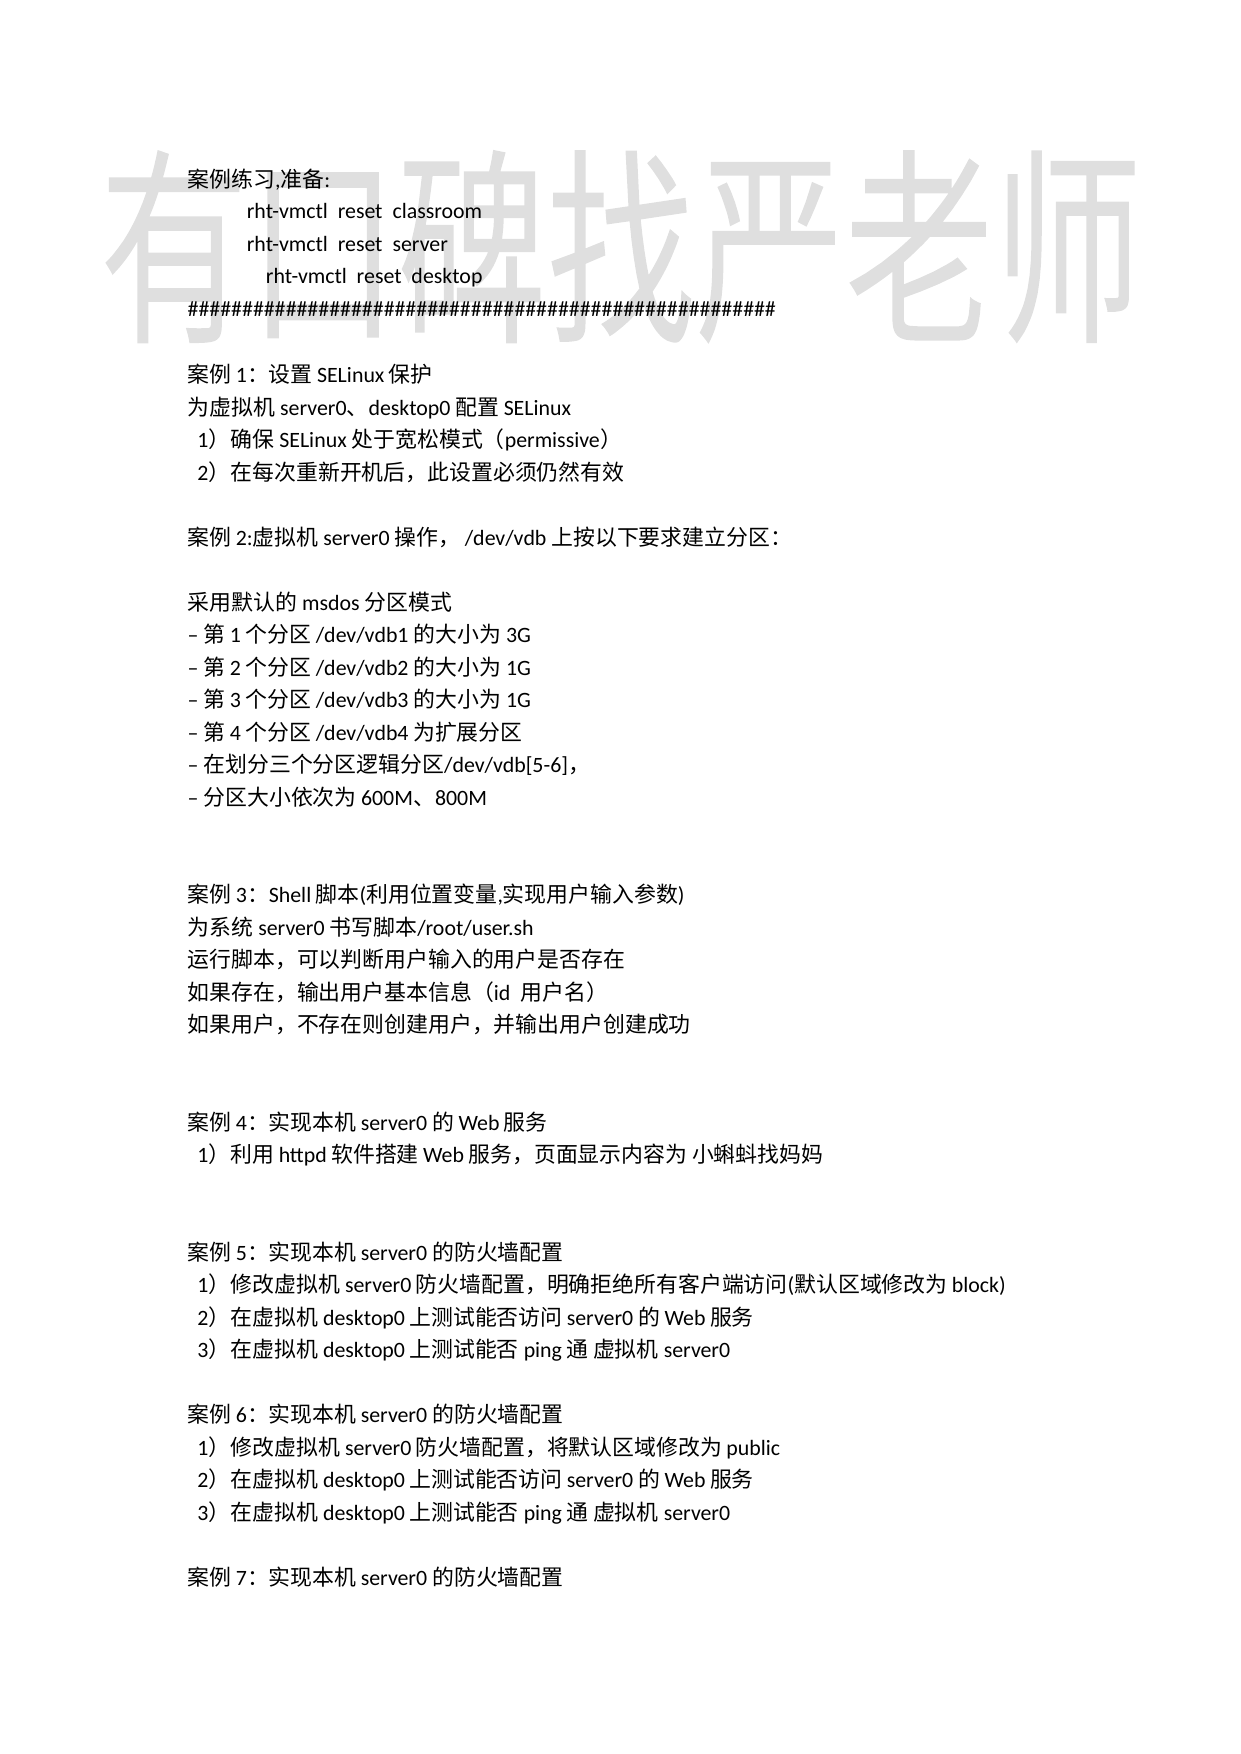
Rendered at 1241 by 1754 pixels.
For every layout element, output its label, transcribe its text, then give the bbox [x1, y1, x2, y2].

text 1）利用httpd软件搭建Web服务，页面显示内容为 小蝌蚪找妈妈 [187, 1137, 1053, 1169]
text – 第2个分区 /dev/vdb2 的大小为 1G [187, 649, 1053, 682]
text 3）在虚拟机 desktop0上测试能否 ping通 虚拟机 server0 [187, 1494, 1053, 1527]
text – 第3个分区 /dev/vdb3 的大小为 1G [187, 682, 1053, 714]
text 案例7：实现本机server0 的防火墙配置 [187, 1559, 1053, 1592]
text – 分区大小依次为600M、800M [187, 779, 1053, 812]
text 案例1：设置SELinux保护 [187, 357, 1053, 389]
text – 第1个分区 /dev/vdb1 的大小为 3G [187, 617, 1053, 649]
text – 第4个分区 /dev/vdb4为扩展分区 [187, 714, 1053, 747]
text 1）修改虚拟机 server0防火墙配置，明确拒绝所有客户端访问(默认区域修改为block) [187, 1267, 1053, 1299]
text 2）在每次重新开机后，此设置必须仍然有效 [187, 454, 1053, 487]
text 为虚拟机 server0、desktop0 配置SELinux [187, 389, 1053, 422]
text 1）确保 SELinux 处于宽松模式（permissive） [187, 422, 1053, 454]
text 案例3：Shell脚本(利用位置变量,实现用户输入参数) [187, 877, 1053, 909]
text 案例2:虚拟机 server0操作， /dev/vdb 上按以下要求建立分区： [187, 519, 1053, 552]
text 2）在虚拟机 desktop0上测试能否访问server0 的Web服务 [187, 1462, 1053, 1494]
text rht-vmctl reset classroom [187, 194, 1053, 227]
text 如果存在，输出用户基本信息（id 用户名） [187, 974, 1053, 1007]
text 案例5：实现本机server0 的防火墙配置 [187, 1234, 1053, 1267]
text 案例练习,准备: [187, 162, 1053, 194]
text 1）修改虚拟机 server0防火墙配置，将默认区域修改为public [187, 1429, 1053, 1462]
text 案例6：实现本机server0 的防火墙配置 [187, 1397, 1053, 1429]
text ###################################################### [187, 292, 1053, 324]
text 案例4：实现本机server0 的Web服务 [187, 1104, 1053, 1137]
text – 在划分三个分区逻辑分区/dev/vdb[5-6]， [187, 747, 1053, 779]
text 2）在虚拟机 desktop0上测试能否访问server0 的Web服务 [187, 1299, 1053, 1332]
text 如果用户，不存在则创建用户，并输出用户创建成功 [187, 1007, 1053, 1039]
text rht-vmctl reset server [187, 227, 1053, 259]
text 采用默认的 msdos 分区模式 [187, 584, 1053, 617]
text rht-vmctl reset desktop [187, 259, 1053, 292]
text 运行脚本，可以判断用户输入的用户是否存在 [187, 942, 1053, 974]
text 3）在虚拟机 desktop0上测试能否 ping通 虚拟机 server0 [187, 1332, 1053, 1364]
text 为系统 server0 书写脚本/root/user.sh [187, 909, 1053, 942]
